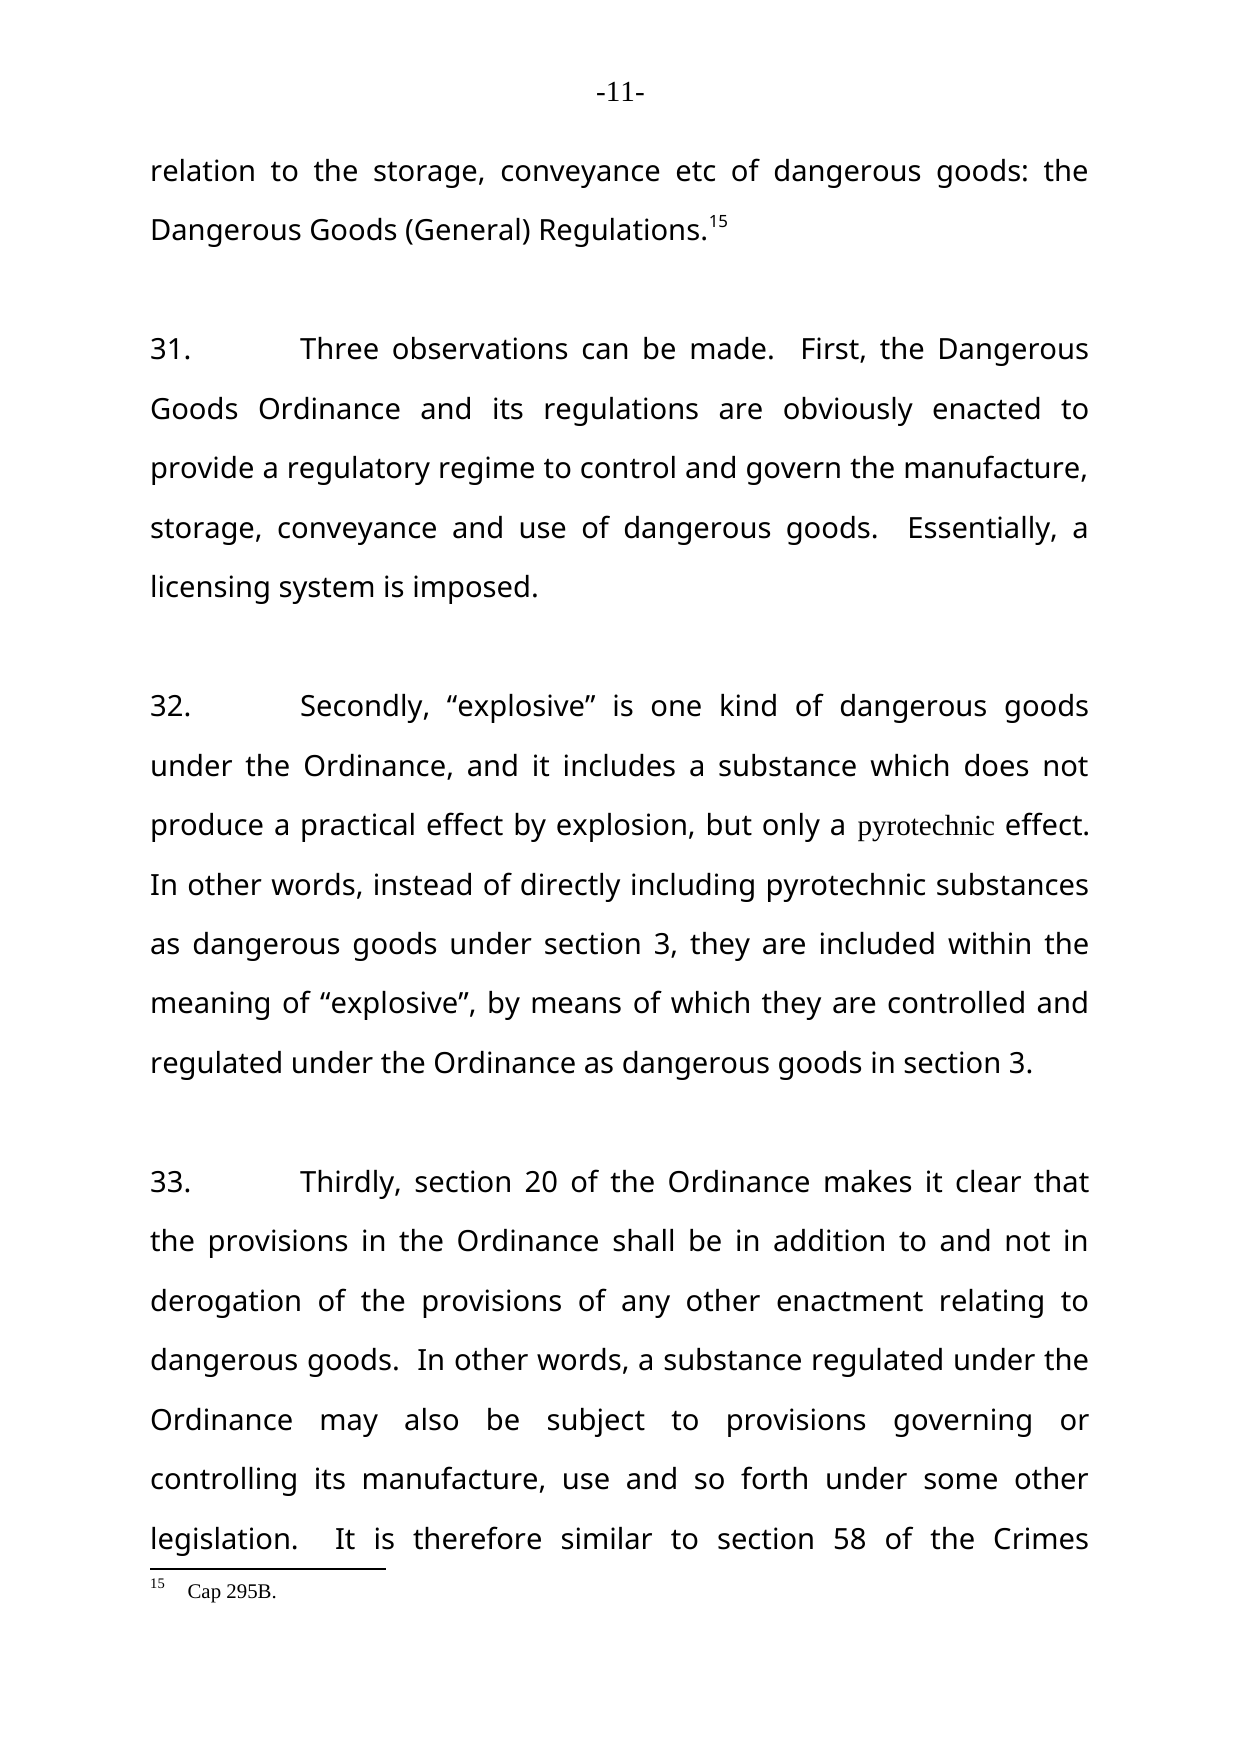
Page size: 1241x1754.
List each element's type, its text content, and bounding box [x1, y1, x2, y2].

list Secondly, “explosive” is one kind of dangerous goods under the Ordinance, and it includes a substance which does not produce a practical effect by explosion, but only a pyrotechnic effect. In other words, instead of directly including pyrotechnic substances as dangerous goods under section 3, they are included within the meaning of “explosive”, by means of which they are controlled and regulated under the Ordinance as dangerous goods in section 3. [150, 685, 1090, 1082]
list Three observations can be made. First, the Dangerous Goods Ordinance and its regulations are obviously enacted to provide a regulatory regime to control and govern the manufacture, storage, conveyance and use of dangerous goods. Essentially, a licensing system is imposed. [150, 328, 1090, 606]
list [150, 150, 1090, 249]
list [150, 1161, 1090, 1558]
